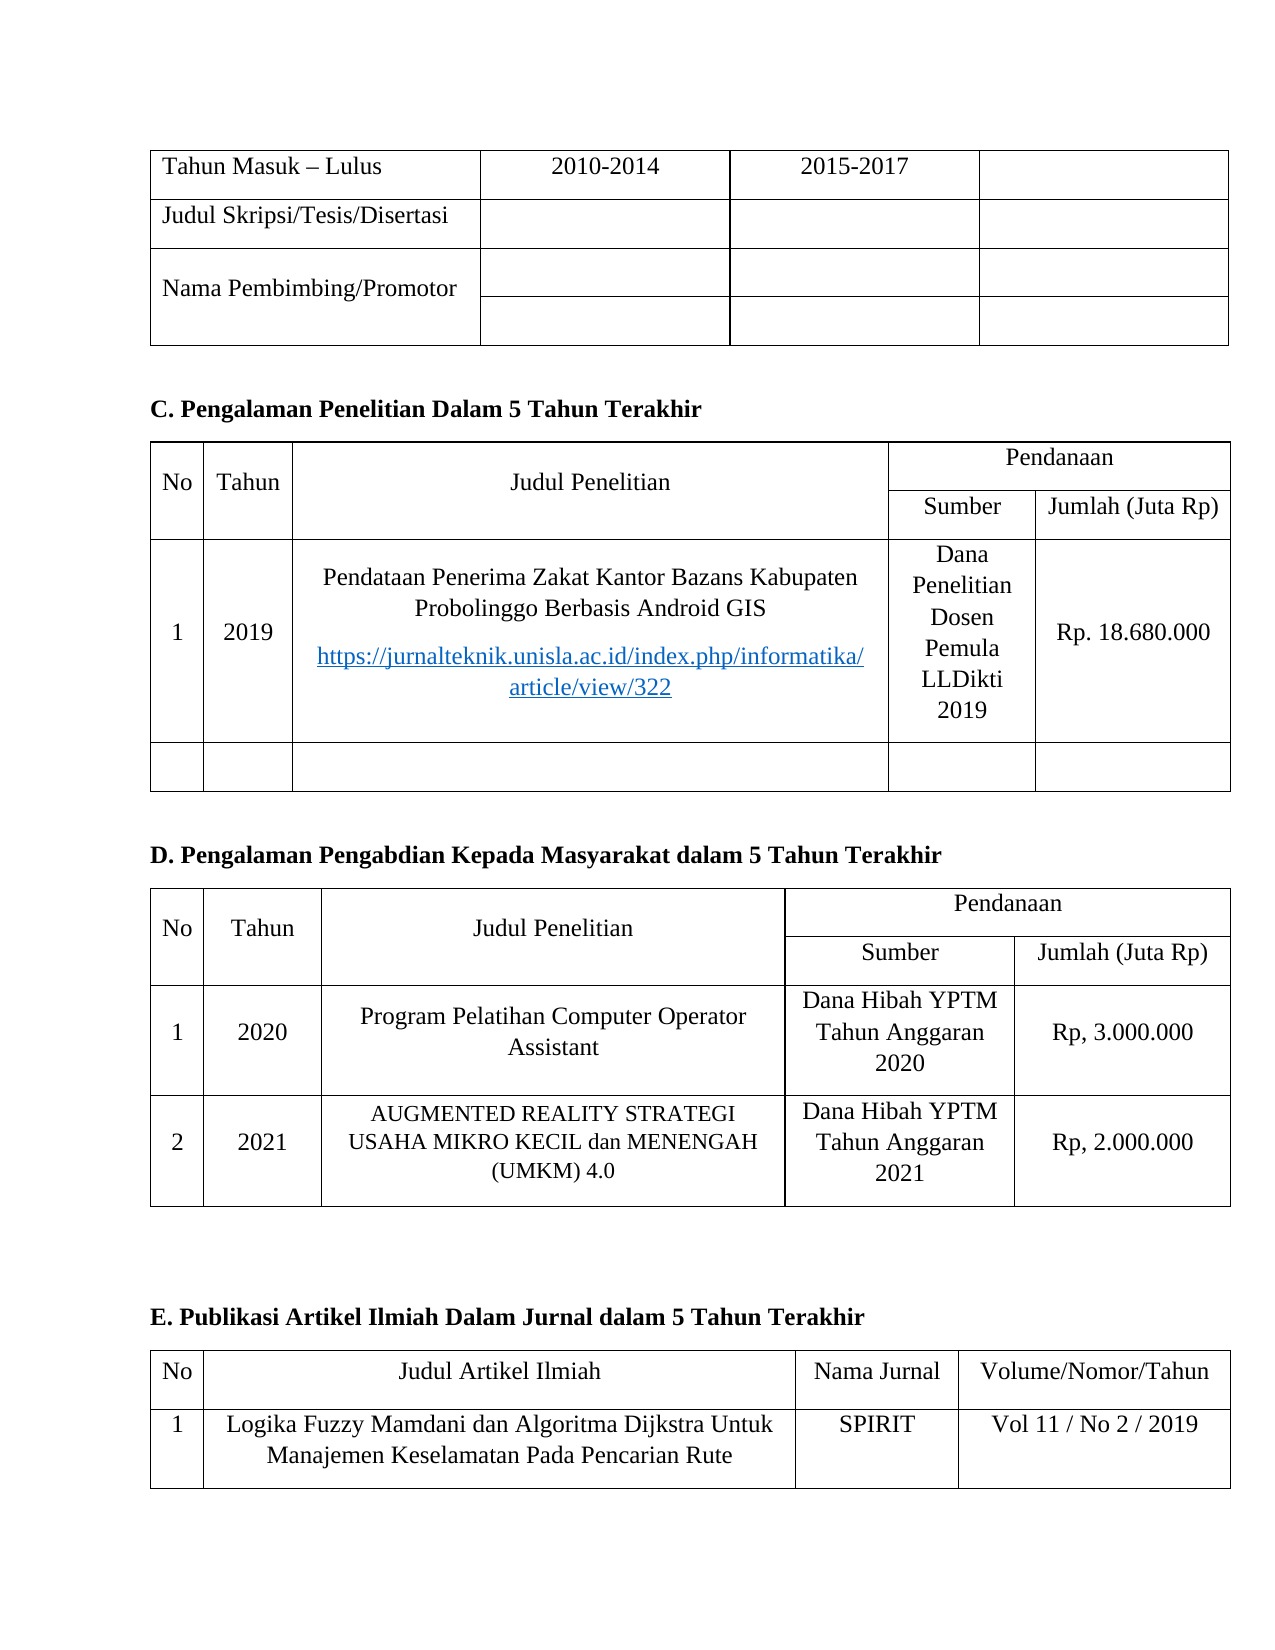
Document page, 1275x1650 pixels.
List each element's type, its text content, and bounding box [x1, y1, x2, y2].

table_cell Tahun Masuk – Lulus [151, 151, 480, 199]
table_cell Sumber [889, 491, 1035, 538]
table_cell 1 [151, 986, 203, 1095]
table_cell Dana Hibah YPTM Tahun Anggaran 2021 [786, 1096, 1014, 1206]
table_cell Dana Hibah YPTM Tahun Anggaran 2020 [786, 986, 1014, 1095]
table_cell 2 [151, 1096, 203, 1206]
table_header Nama Jurnal [796, 1351, 958, 1408]
table_cell [980, 200, 1228, 247]
table_cell Rp, 3.000.000 [1015, 986, 1230, 1095]
table_cell Judul Skripsi/Tesis/Disertasi [151, 200, 480, 247]
table_cell Pendataan Penerima Zakat Kantor Bazans Kabupaten Probolinggo Berbasis Android GIS https://jurnalteknik.unisla.ac.id/index.php/informatika/article/view/322 [293, 540, 888, 742]
table_header Judul Penelitian [293, 443, 888, 538]
table_cell [481, 200, 729, 247]
table_cell 1 [151, 540, 203, 742]
table_cell Program Pelatihan Computer Operator Assistant [322, 986, 784, 1095]
table_cell [481, 249, 729, 296]
table_cell Rp, 2.000.000 [1015, 1096, 1230, 1206]
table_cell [959, 1410, 1230, 1488]
table_header Pendanaan [786, 889, 1230, 936]
table_cell 2020 [204, 986, 321, 1095]
table_cell 2019 [204, 540, 292, 742]
table_cell [481, 297, 729, 345]
table_cell Nama Pembimbing/Promotor [151, 249, 480, 345]
table_cell [731, 297, 979, 345]
table_header Volume/Nomor/Tahun [959, 1351, 1230, 1408]
table_cell Dana Penelitian Dosen Pemula LLDikti 2019 [889, 540, 1035, 742]
table_header Pendanaan [889, 443, 1230, 490]
table_header Tahun [204, 443, 292, 538]
table_cell [731, 200, 979, 247]
table_cell [980, 151, 1228, 199]
text E. Publikasi Artikel Ilmiah Dalam Jurnal dalam 5 Tahun Terakhir [150, 1302, 1125, 1331]
table_cell Jumlah (Juta Rp) [1015, 937, 1230, 984]
table_cell 2010-2014 [481, 151, 729, 199]
table_cell SPIRIT [796, 1410, 958, 1488]
table_cell [889, 743, 1035, 791]
table_cell AUGMENTED REALITY STRATEGI USAHA MIKRO KECIL dan MENENGAH (UMKM) 4.0 [322, 1096, 784, 1206]
table_cell 1 [151, 1410, 203, 1488]
table_header No [151, 443, 203, 538]
text C. Pengalaman Penelitian Dalam 5 Tahun Terakhir [150, 394, 1125, 422]
table_cell [731, 249, 979, 296]
table_cell Rp. 18.680.000 [1036, 540, 1230, 742]
text D. Pengalaman Pengabdian Kepada Masyarakat dalam 5 Tahun Terakhir [150, 840, 1125, 868]
table_header Judul Artikel Ilmiah [204, 1351, 795, 1408]
table_cell 2021 [204, 1096, 321, 1206]
table_cell [1036, 743, 1230, 791]
table_cell [151, 743, 203, 791]
table_cell [980, 297, 1228, 345]
table_header No [151, 889, 203, 984]
table_cell [293, 743, 888, 791]
table_cell Sumber [786, 937, 1014, 984]
table_header Judul Penelitian [322, 889, 784, 984]
table_cell Jumlah (Juta Rp) [1036, 491, 1230, 538]
table_cell [204, 743, 292, 791]
table_cell 2015-2017 [731, 151, 979, 199]
table_header No [151, 1351, 203, 1408]
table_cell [204, 1410, 795, 1488]
table_cell [980, 249, 1228, 296]
table_header Tahun [204, 889, 321, 984]
